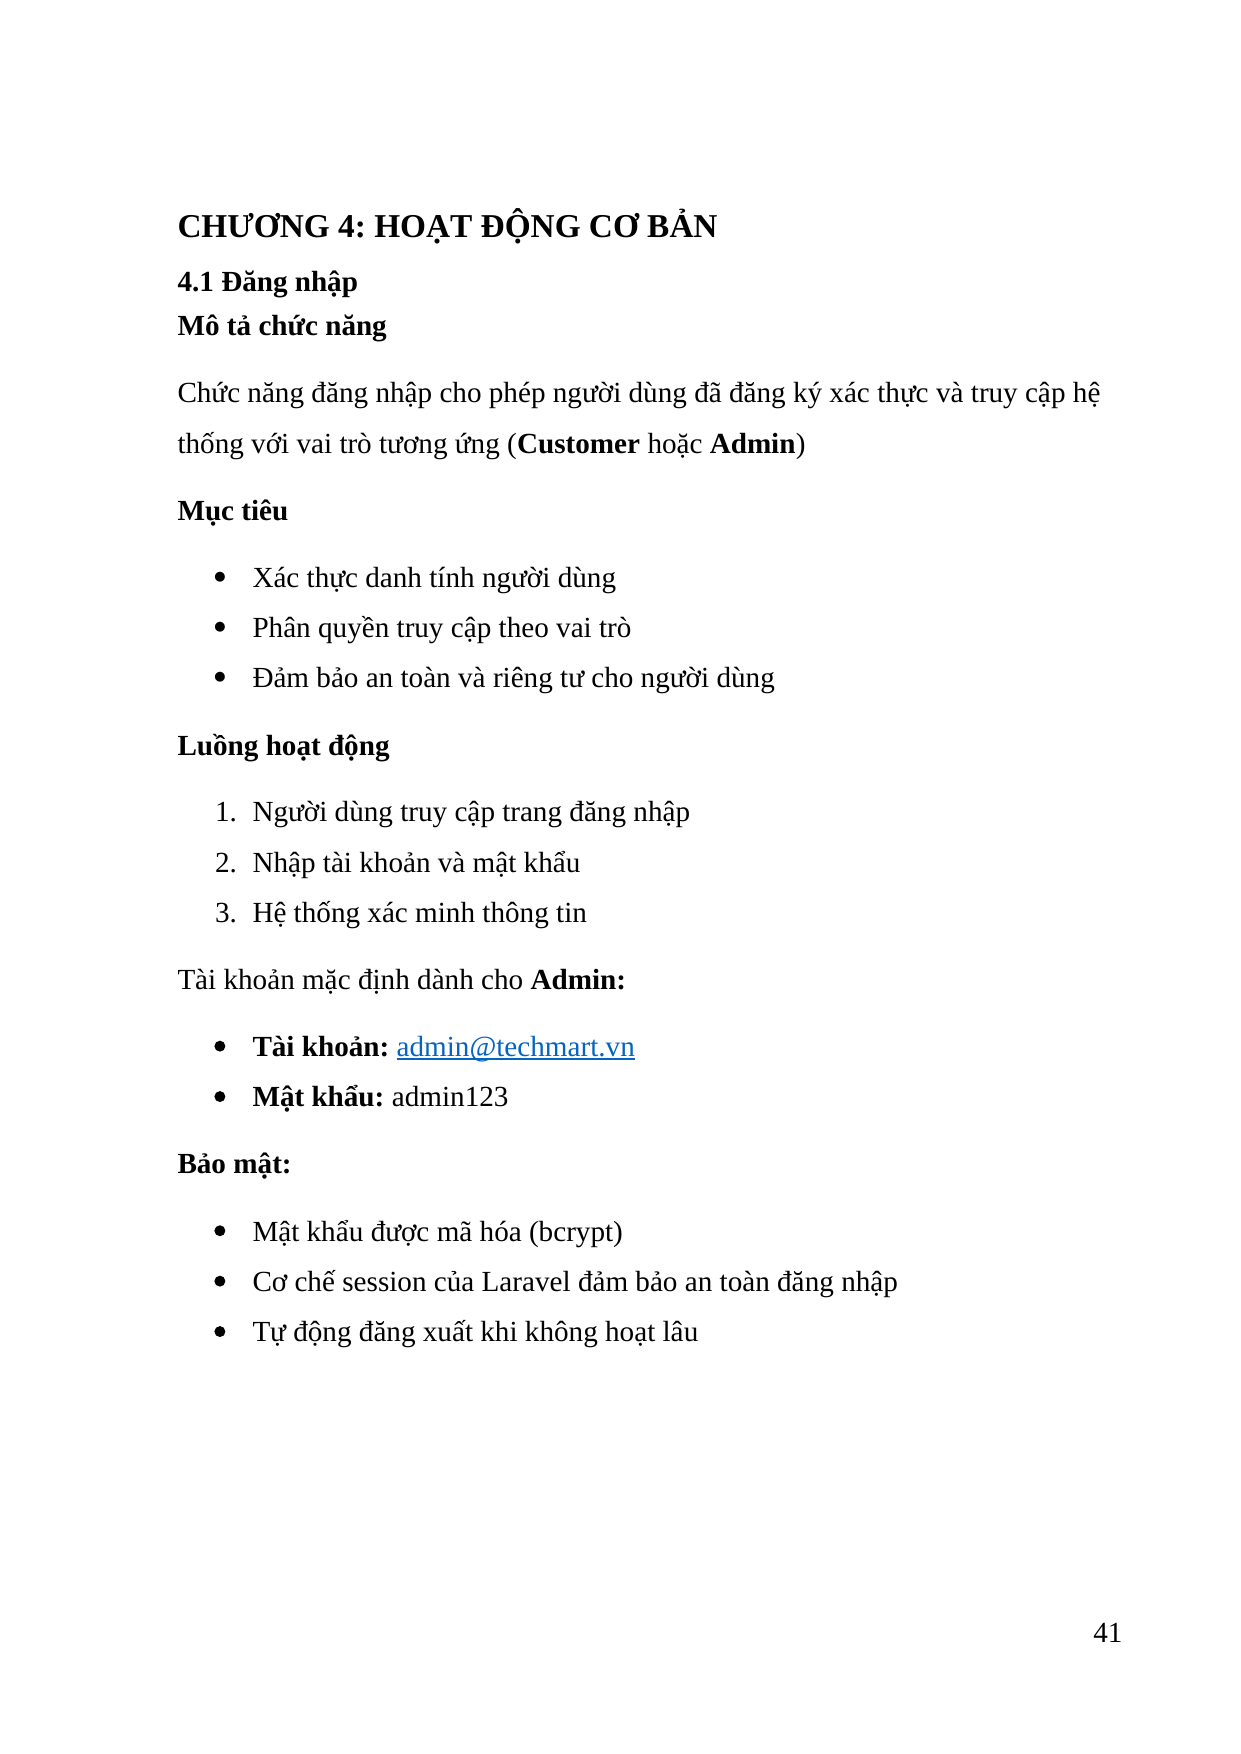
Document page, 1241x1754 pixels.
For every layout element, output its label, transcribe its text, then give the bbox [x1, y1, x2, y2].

text Bảo mật: [177, 1147, 1122, 1180]
list Cơ chế session của Laravel đảm bảo an toàn đăng nhập [215, 1264, 1122, 1298]
subtitle CHƯƠNG 4: HOẠT ĐỘNG CƠ BẢN [177, 206, 1122, 244]
list Tự động đăng xuất khi không hoạt lâu [215, 1314, 1122, 1348]
list Xác thực danh tính người dùng [215, 560, 1122, 593]
list Hệ thống xác minh thông tin [215, 895, 1122, 929]
list Mật khẩu được mã hóa (bcrypt) [215, 1214, 1122, 1247]
list Nhập tài khoản và mật khẩu [215, 845, 1122, 878]
text Chức năng đăng nhập cho phép người dùng đã đăng ký xác thực và truy cập hệ thống với vai trò tương ứng (Customer hoặc Admin) [177, 375, 1122, 459]
list Đảm bảo an toàn và riêng tư cho người dùng [215, 661, 1122, 694]
text Tài khoản mặc định dành cho Admin: [177, 962, 1122, 996]
list Người dùng truy cập trang đăng nhập [215, 794, 1122, 828]
list Phân quyền truy cập theo vai trò [215, 610, 1122, 644]
text Mục tiêu [177, 493, 1122, 526]
list Mật khẩu: admin123 [215, 1079, 1122, 1113]
text Mô tả chức năng [177, 308, 1122, 342]
subtitle 4.1 Đăng nhập [177, 264, 1122, 297]
list Tài khoản: admin@techmart.vn [215, 1029, 1122, 1063]
text Luồng hoạt động [177, 728, 1122, 761]
